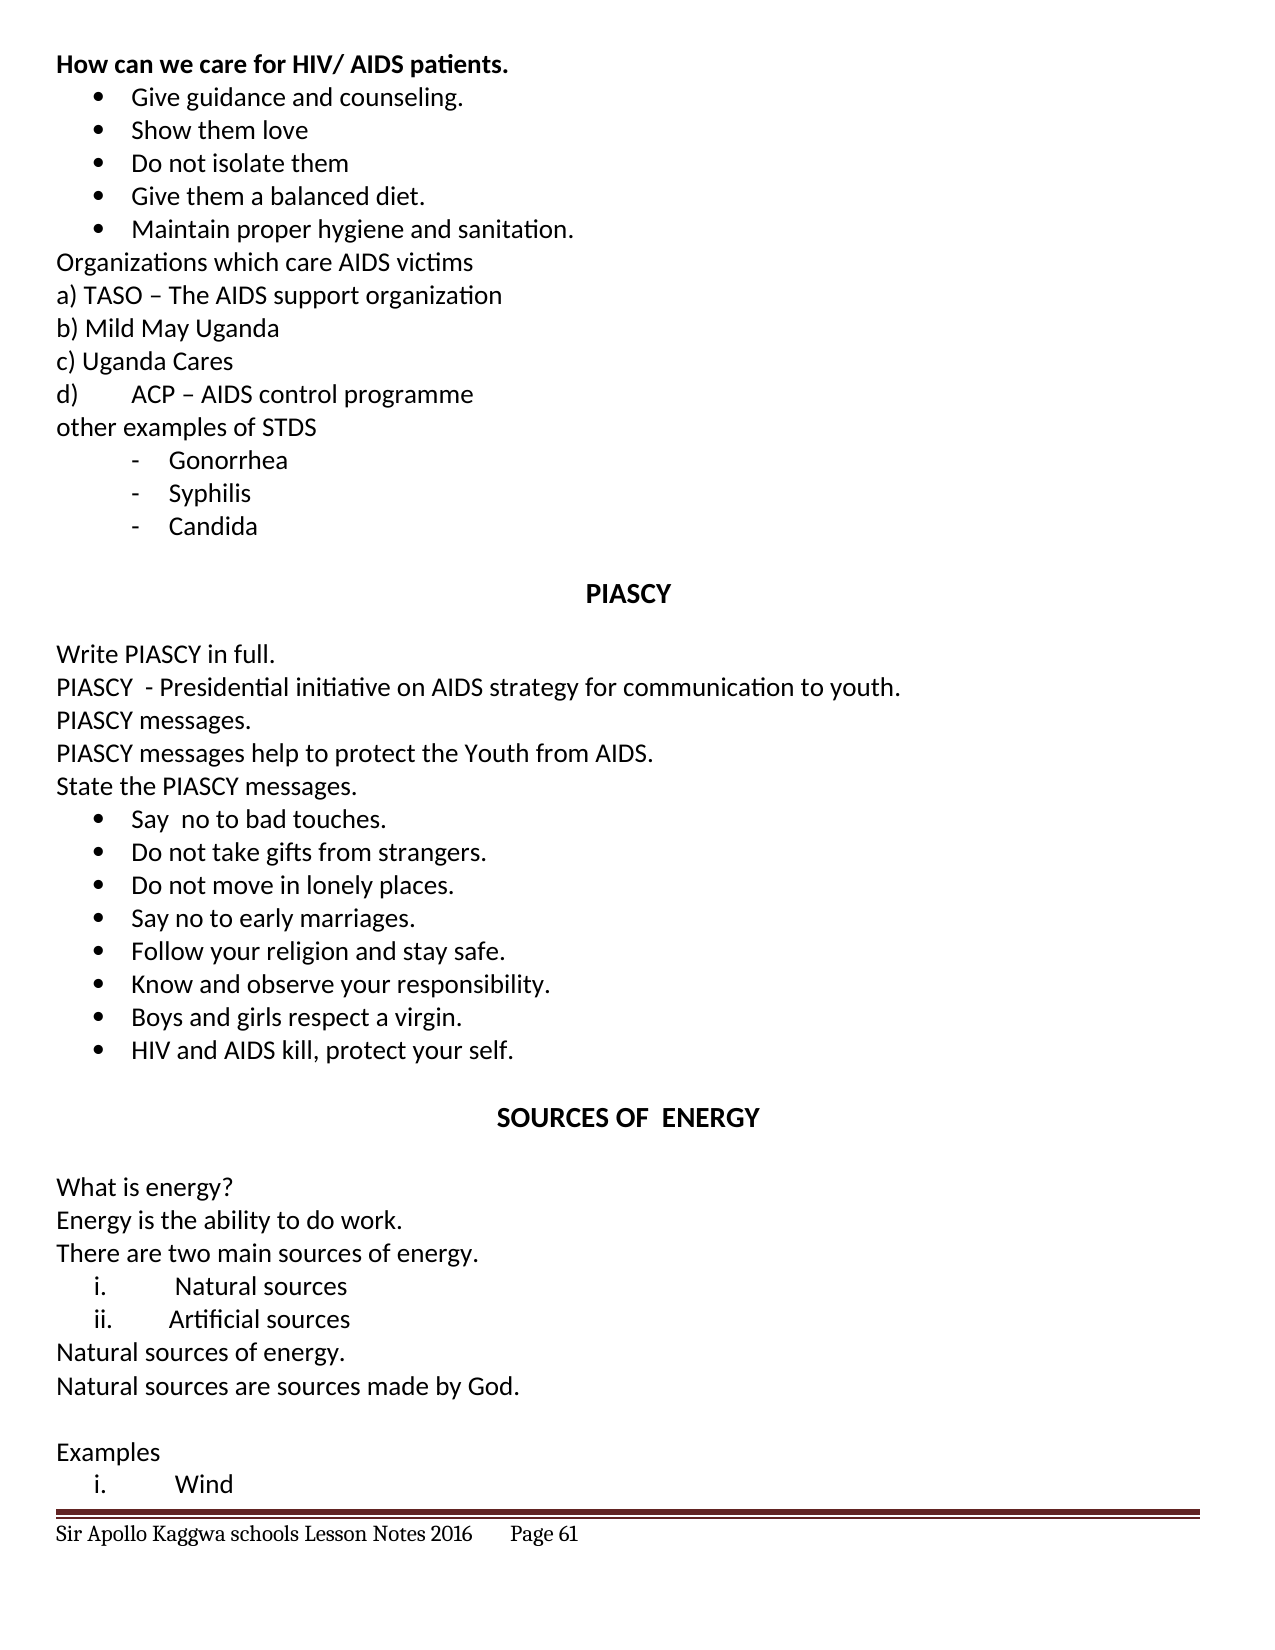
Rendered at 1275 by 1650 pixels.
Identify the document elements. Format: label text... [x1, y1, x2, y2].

text c) Cares [56, 344, 1200, 377]
text PIASCY [56, 575, 1200, 611]
list Artificial sources [94, 1303, 1200, 1336]
list Wind [94, 1468, 1200, 1501]
text d) – AIDS control programme [56, 377, 1200, 410]
list Give guidance and counseling. [94, 80, 1200, 113]
text Natural sources of energy. [56, 1336, 1200, 1369]
list Give them a balanced diet. [94, 179, 1200, 212]
list Natural sources [94, 1269, 1200, 1303]
text b) Mild May [56, 311, 1200, 344]
text Examples [56, 1435, 1200, 1468]
text SOURCES OF ENERGY [56, 1099, 1200, 1135]
list Know and observe your responsibility. [94, 967, 1200, 1000]
text Natural sources are sources made by God. [56, 1369, 1200, 1402]
text PIASCY messages. [56, 703, 1200, 736]
list Maintain proper hygiene and sanitation. [94, 212, 1200, 245]
list Do not take gifts from strangers. [94, 835, 1200, 868]
list HIV and AIDS kill, protect your self. [94, 1033, 1200, 1066]
list Say no to early marriages. [94, 901, 1200, 934]
text How can we care for HIV/ AIDS patients. [56, 47, 1200, 80]
list Do not move in lonely places. [94, 868, 1200, 901]
text PIASCY - Presidential initiative on AIDS strategy for communication to youth. [56, 670, 1200, 703]
text There are two main sources of energy. [56, 1237, 1200, 1269]
list Do not isolate them [94, 146, 1200, 179]
text PIASCY messages help to protect the Youth from AIDS. [56, 736, 1200, 769]
text Write PIASCY in full. [56, 637, 1200, 670]
list Follow your religion and stay safe. [94, 934, 1200, 967]
list Boys and girls respect a virgin. [94, 1000, 1200, 1033]
list Say no to bad touches. [94, 802, 1200, 835]
text State the PIASCY messages. [56, 769, 1200, 802]
list Show them love [94, 113, 1200, 146]
text other examples of STDS [56, 410, 1200, 443]
list Candida [131, 509, 1200, 542]
list Syphilis [131, 476, 1200, 509]
text Energy is the ability to do work. [56, 1203, 1200, 1237]
list Gonorrhea [131, 443, 1200, 476]
text a) TASO – The AIDS support organization [56, 278, 1200, 311]
text Organizations which care AIDS victims [56, 245, 1200, 278]
text What is energy? [56, 1171, 1200, 1203]
